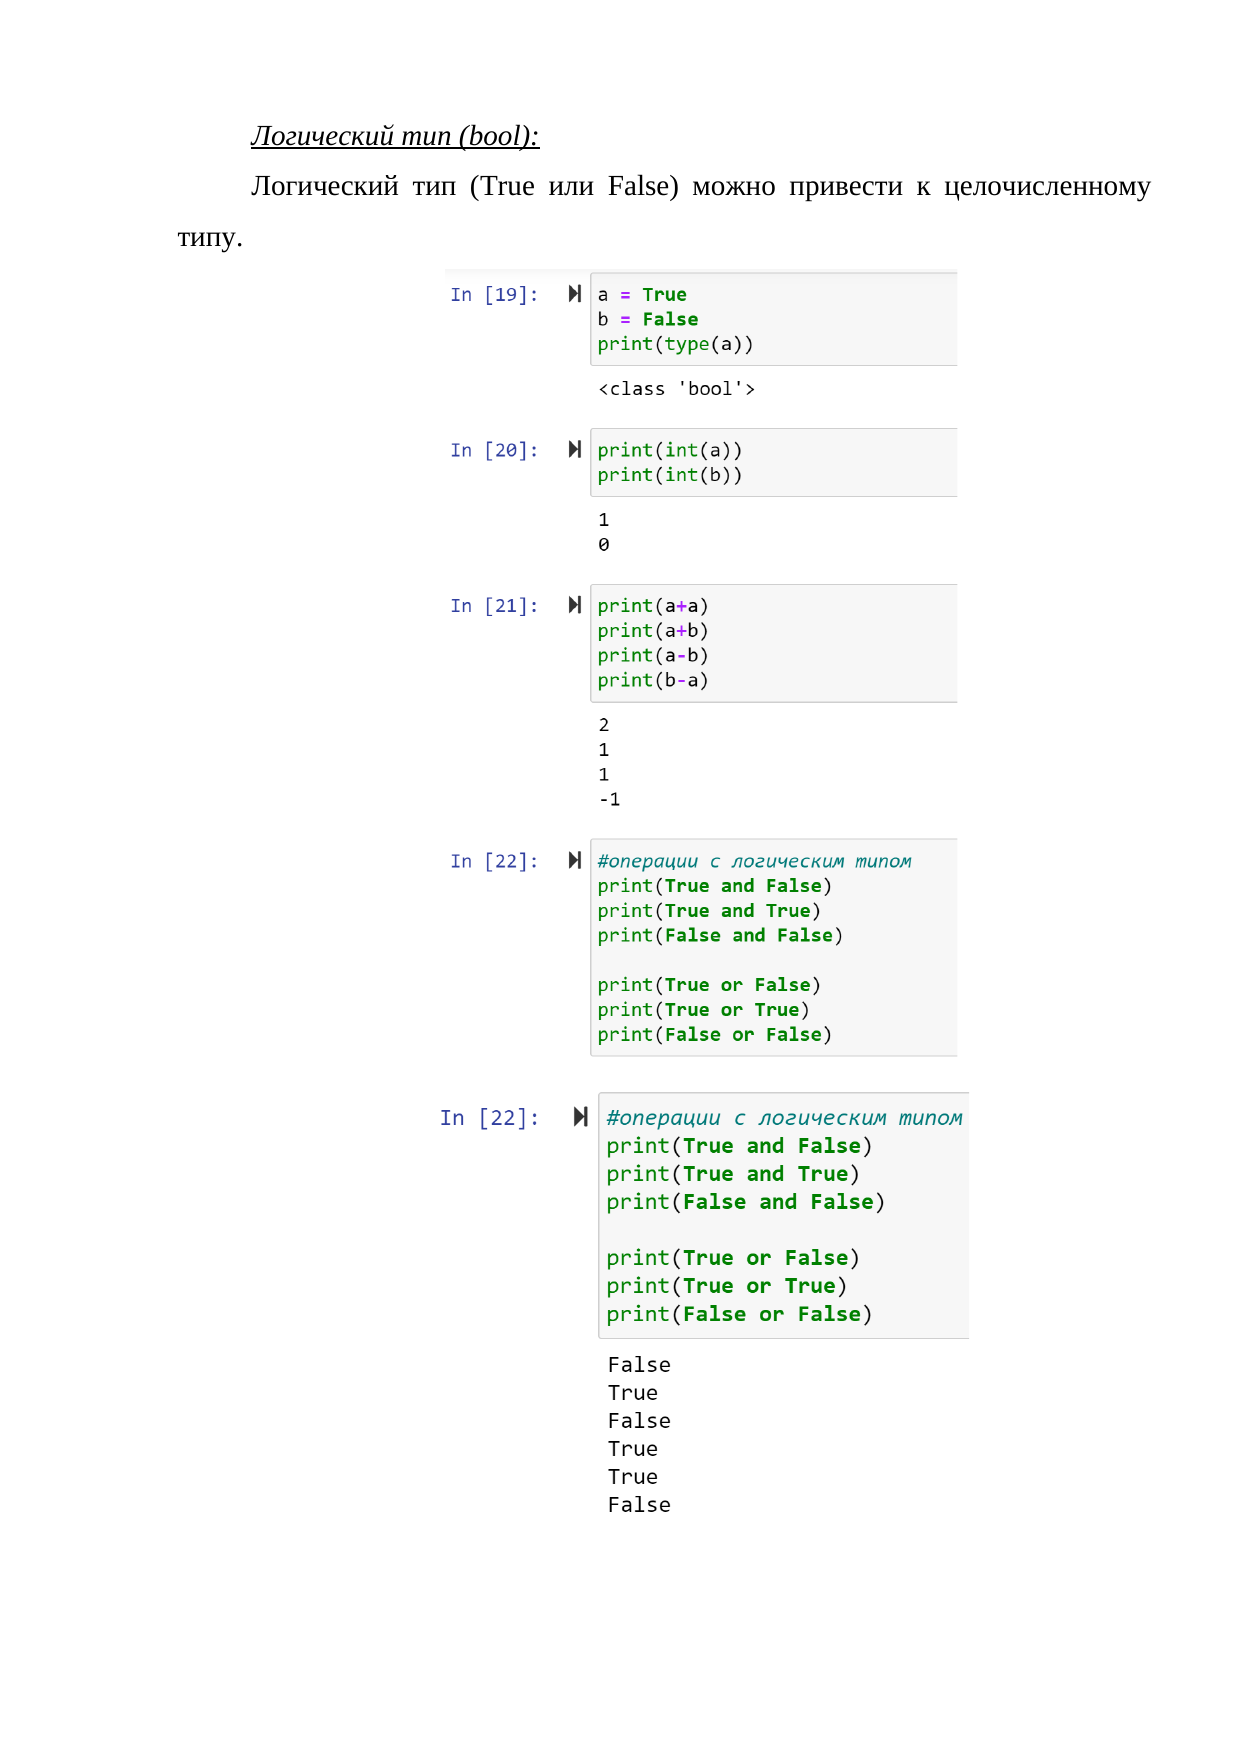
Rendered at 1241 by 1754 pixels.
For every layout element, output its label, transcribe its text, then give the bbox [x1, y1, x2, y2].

picture [433, 1077, 970, 1521]
text Логический тип (True или False) можно привести к целочисленному типу. [177, 168, 1152, 252]
text Логический тип (bool): [177, 118, 1152, 152]
picture [445, 269, 958, 1064]
